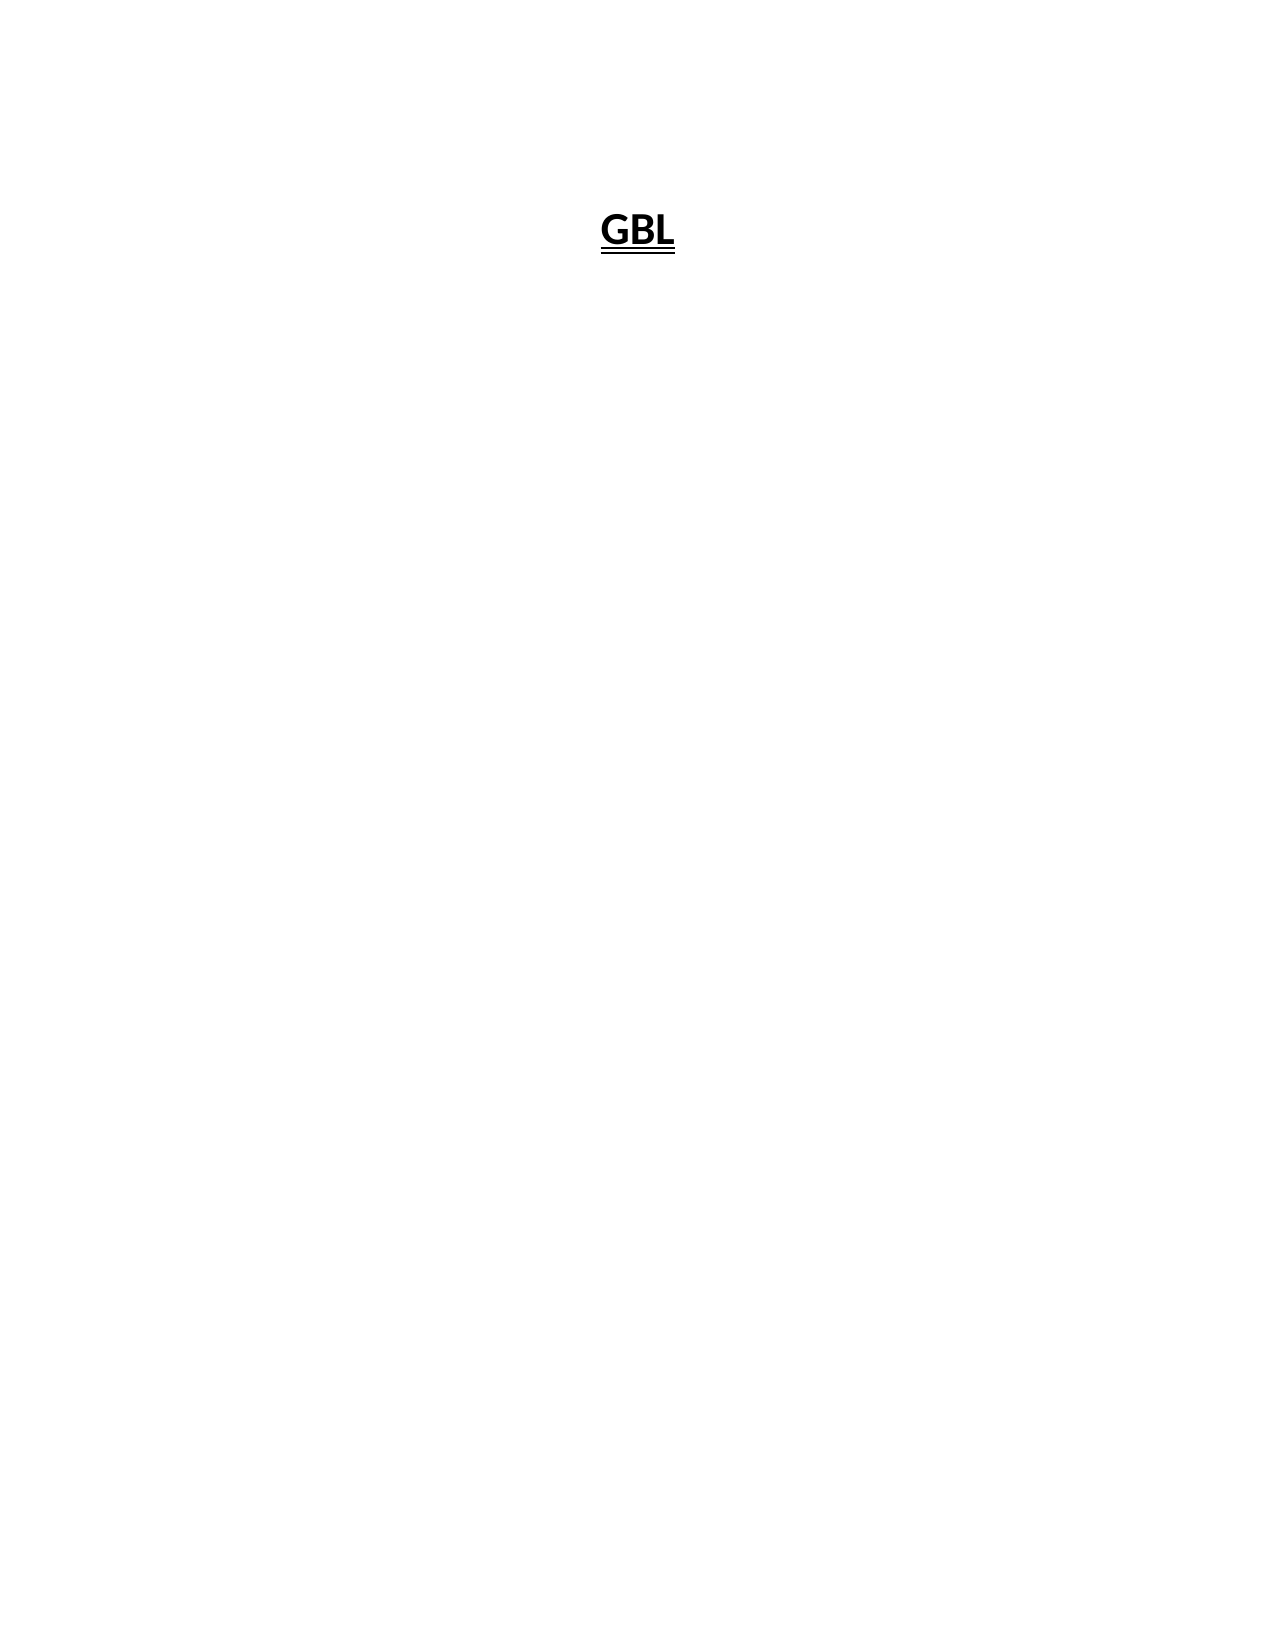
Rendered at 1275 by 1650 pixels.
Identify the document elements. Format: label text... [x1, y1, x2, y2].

subtitle GBL [150, 200, 1125, 256]
